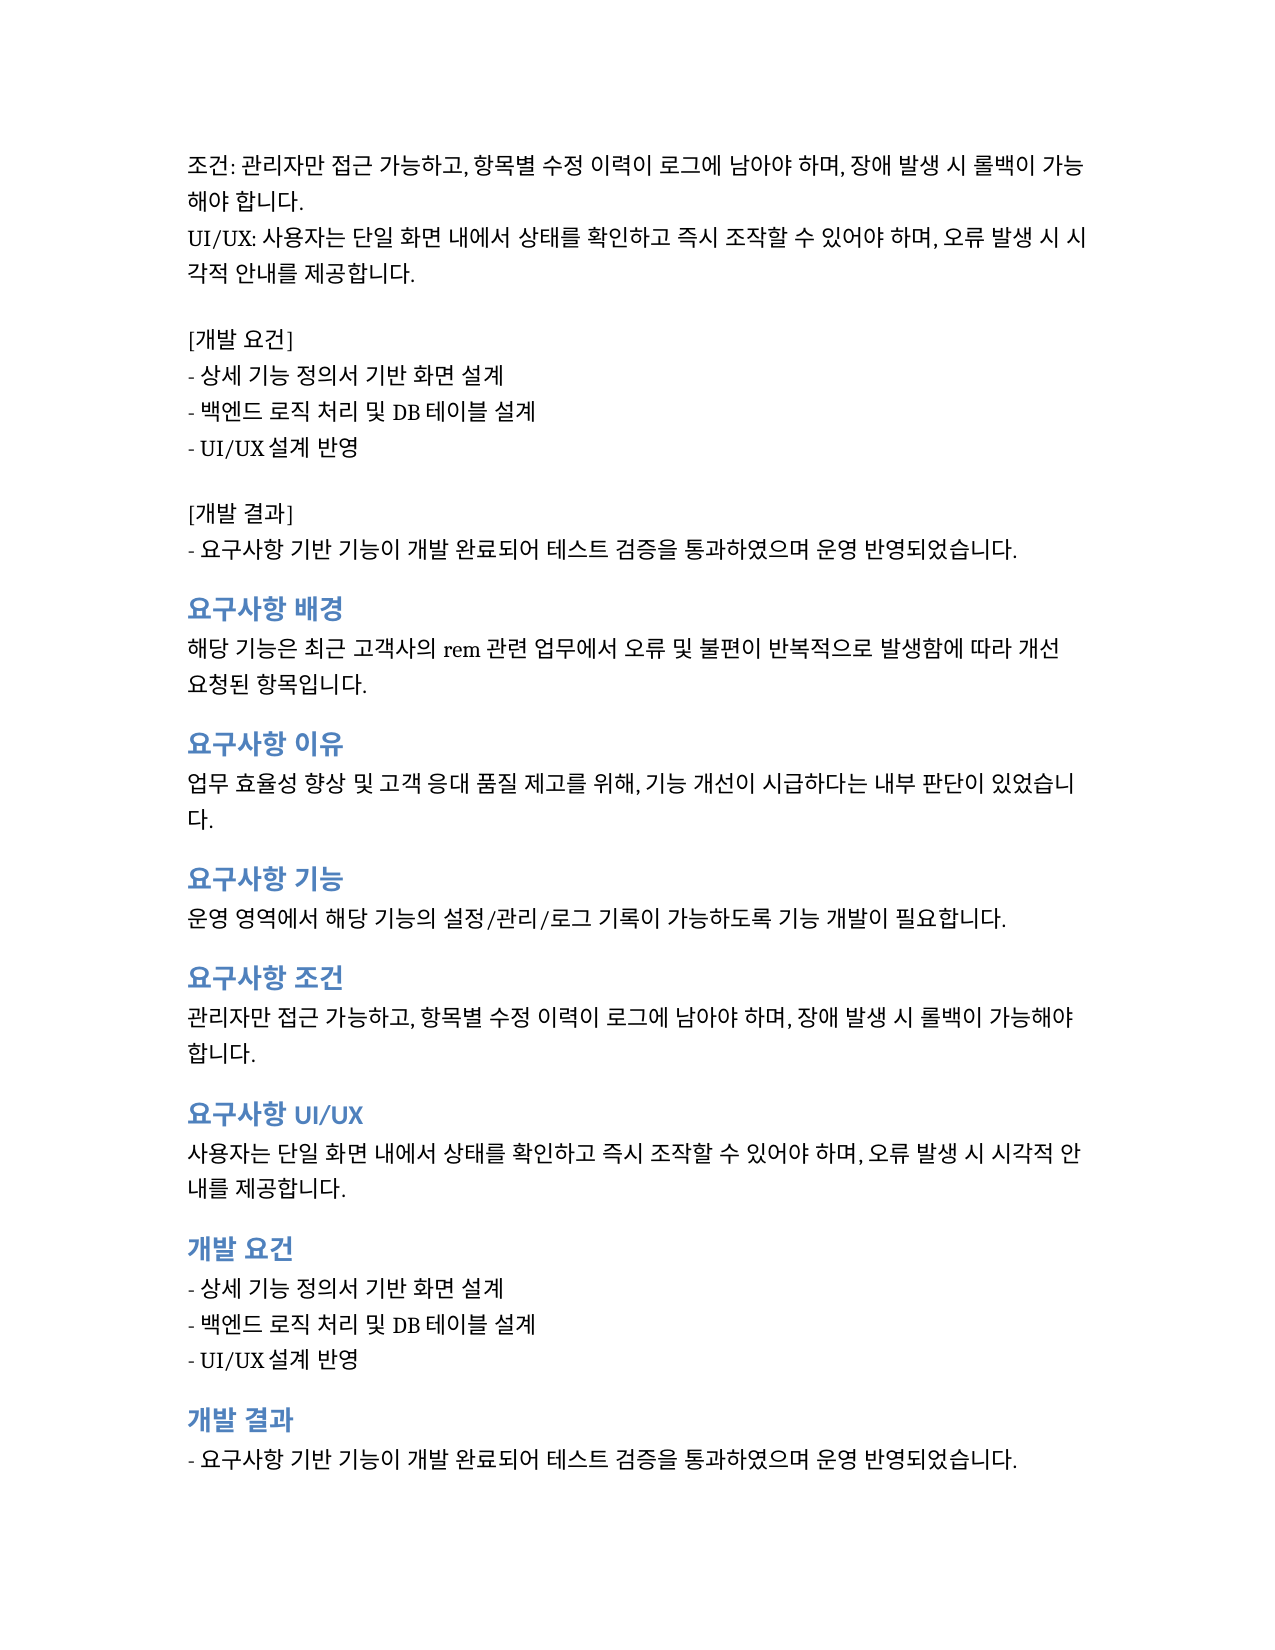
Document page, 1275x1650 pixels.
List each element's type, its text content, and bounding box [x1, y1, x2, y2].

subtitle 요구사항 조건 [187, 960, 1087, 997]
text 운영 영역에서 해당 기능의 설정/관리/로그 기록이 가능하도록 기능 개발이 필요합니다. [187, 903, 1087, 934]
text - 상세 기능 정의서 기반 화면 설계 - 백엔드 로직 처리 및 DB 테이블 설계 - UI/UX 설계 반영 [187, 1273, 1087, 1376]
subtitle 요구사항 기능 [187, 861, 1087, 898]
subtitle 요구사항 UI/UX [187, 1095, 1087, 1132]
subtitle 요구사항 배경 [187, 591, 1087, 627]
subtitle 요구사항 이유 [187, 726, 1087, 763]
subtitle 개발 요건 [187, 1230, 1087, 1267]
text 업무 효율성 향상 및 고객 응대 품질 제고를 위해, 기능 개선이 시급하다는 내부 판단이 있었습니다. [187, 768, 1087, 835]
text 관리자만 접근 가능하고, 항목별 수정 이력이 로그에 남아야 하며, 장애 발생 시 롤백이 가능해야 합니다. [187, 1002, 1087, 1069]
text - 요구사항 기반 기능이 개발 완료되어 테스트 검증을 통과하였으며 운영 반영되었습니다. [187, 1444, 1087, 1475]
subtitle 개발 결과 [187, 1401, 1087, 1438]
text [187, 150, 1087, 565]
text 해당 기능은 최근 고객사의 rem 관련 업무에서 오류 및 불편이 반복적으로 발생함에 따라 개선 요청된 항목입니다. [187, 633, 1087, 700]
text 사용자는 단일 화면 내에서 상태를 확인하고 즉시 조작할 수 있어야 하며, 오류 발생 시 시각적 안내를 제공합니다. [187, 1137, 1087, 1205]
